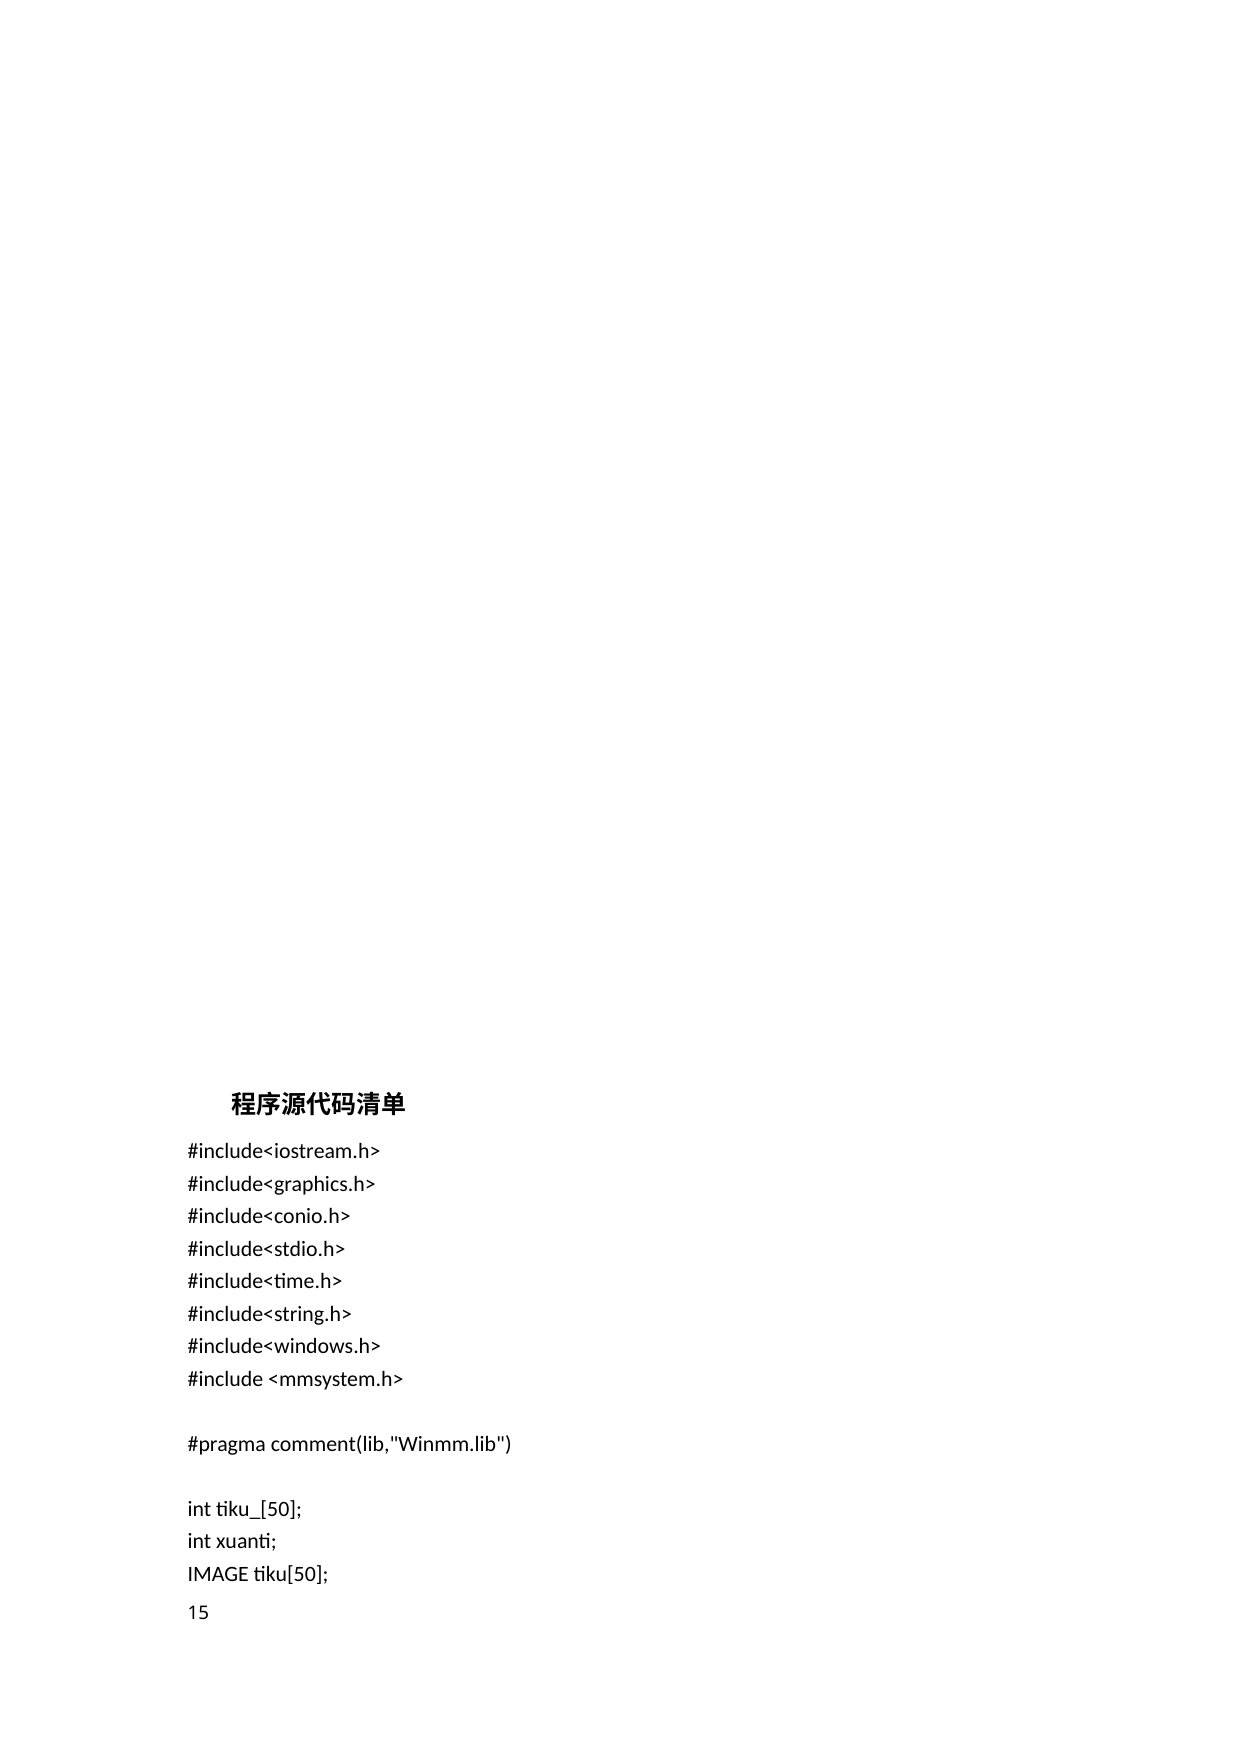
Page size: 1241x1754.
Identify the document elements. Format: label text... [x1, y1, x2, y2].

text 程序源代码清单 [187, 1070, 1053, 1135]
text #include<iostream.h> [187, 1135, 1053, 1167]
text #include <mmsystem.h> [187, 1362, 1053, 1395]
text #include<string.h> [187, 1297, 1053, 1330]
text #include<conio.h> [187, 1200, 1053, 1232]
text #include<time.h> [187, 1265, 1053, 1297]
text #include<graphics.h> [187, 1167, 1053, 1200]
text IMAGE tiku[50]; [187, 1557, 1053, 1590]
text int tiku_[50]; [187, 1492, 1053, 1525]
text #pragma comment(lib,"Winmm.lib") [187, 1427, 1053, 1460]
text #include<windows.h> [187, 1330, 1053, 1362]
text int xuanti; [187, 1525, 1053, 1557]
text #include<stdio.h> [187, 1232, 1053, 1265]
